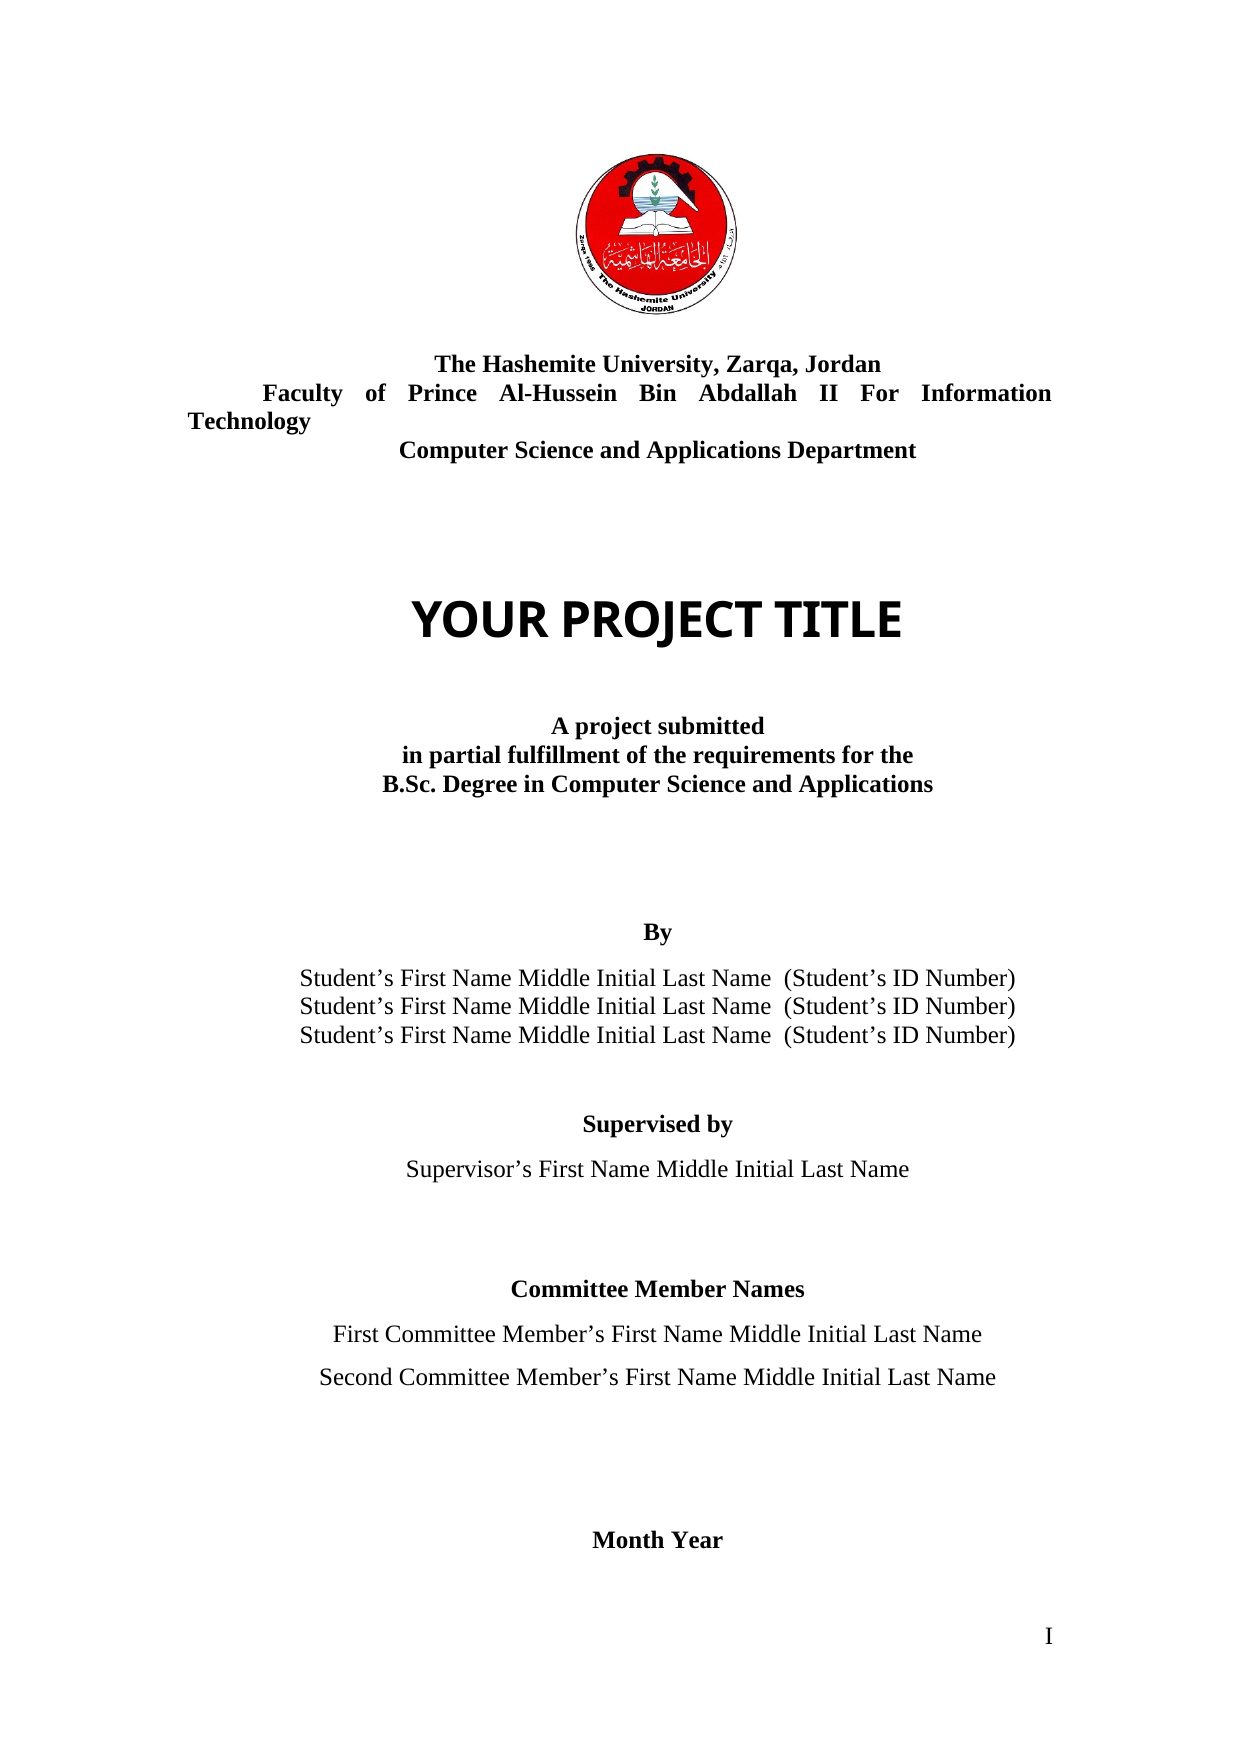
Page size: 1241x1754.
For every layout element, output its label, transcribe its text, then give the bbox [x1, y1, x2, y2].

text Supervisor’s First Name Middle Initial Last Name [187, 1154, 1053, 1183]
text Month Year [187, 1525, 1053, 1554]
text The Hashemite University, Zarqa, Jordan [187, 349, 1053, 378]
picture [569, 150, 746, 318]
text Student’s First Name Middle Initial Last Name (Student’s ID Number) [187, 1020, 1053, 1049]
text Supervised by [187, 1109, 1053, 1137]
text Student’s First Name Middle Initial Last Name (Student’s ID Number) [187, 963, 1053, 991]
text By [187, 917, 1053, 946]
text Student’s First Name Middle Initial Last Name (Student’s ID Number) [187, 991, 1053, 1020]
text Second Committee Member’s First Name Middle Initial Last Name [187, 1362, 1053, 1391]
text Faculty of Prince Al-Hussein Bin Abdallah II For Information Technology [187, 378, 1053, 435]
text A project submitted [187, 711, 1053, 740]
text B.Sc. Degree in Computer Science and Applications [187, 769, 1053, 798]
text Committee Member Names [187, 1274, 1053, 1302]
text First Committee Member’s First Name Middle Initial Last Name [187, 1319, 1053, 1348]
text in partial fulfillment of the requirements for the [187, 740, 1053, 769]
text Computer Science and Applications Department [187, 435, 1053, 464]
title YOUR PROJECT TITLE [187, 583, 1053, 652]
